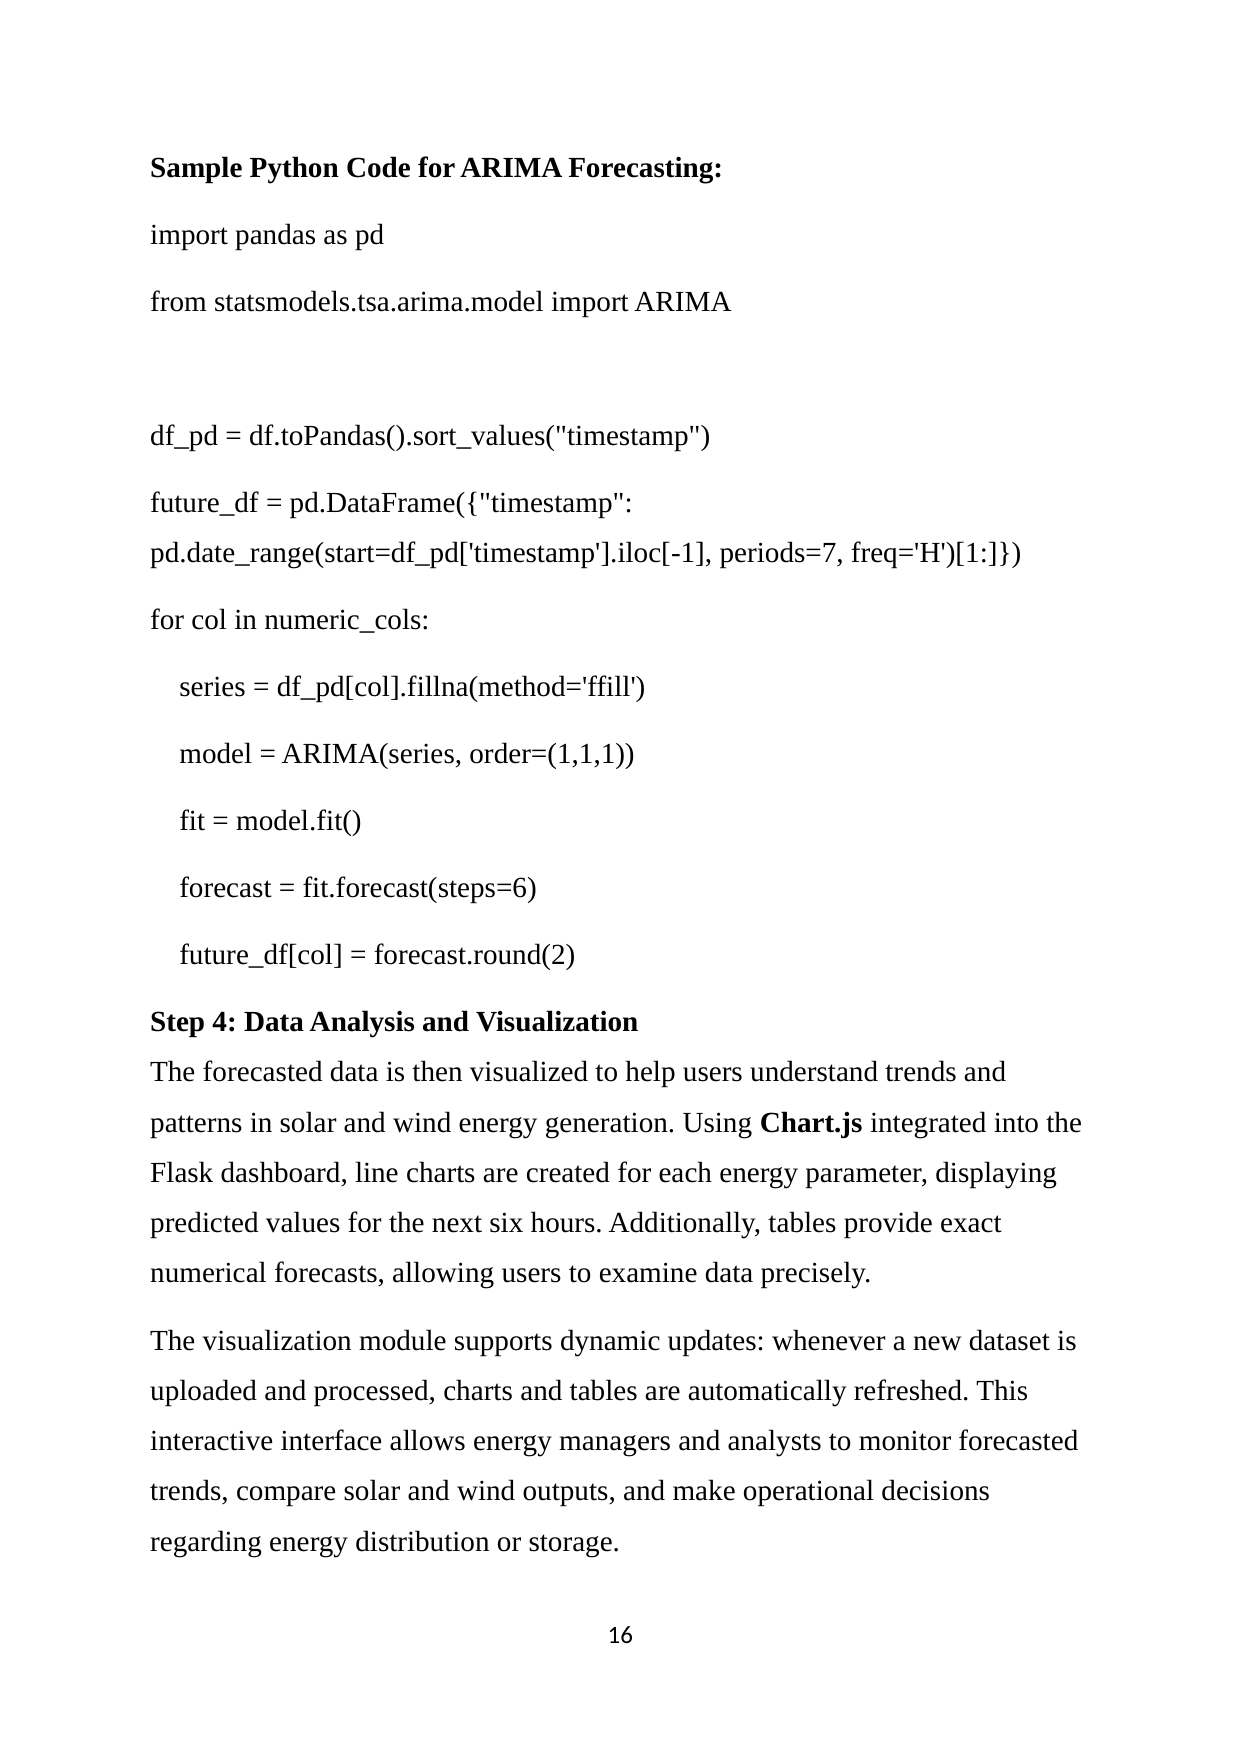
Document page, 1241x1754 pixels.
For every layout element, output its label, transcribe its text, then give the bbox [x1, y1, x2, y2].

text Sample Python Code for ARIMA Forecasting: [150, 150, 1090, 183]
text fit = model.fit() [150, 803, 1090, 837]
text model = ARIMA(series, order=(1,1,1)) [150, 736, 1090, 770]
text from statsmodels.tsa.arima.model import ARIMA [150, 284, 1090, 317]
text series = df_pd[col].fillna(method='ffill') [150, 669, 1090, 703]
text for col in numeric_cols: [150, 602, 1090, 636]
text forecast = fit.forecast(steps=6) [150, 870, 1090, 904]
text import pandas as pd [150, 217, 1090, 251]
text future_df = pd.DataFrame({"timestamp": pd.date_range(start=df_pd['timestamp'].iloc[-1], periods=7, freq='H')[1:]}) [150, 485, 1090, 569]
text The visualization module supports dynamic updates: whenever a new dataset is uploaded and processed, charts and tables are automatically refreshed. This interactive interface allows energy managers and analysts to monitor forecasted trends, compare solar and wind outputs, and make operational decisions regarding energy distribution or storage. [150, 1323, 1090, 1557]
text future_df[col] = forecast.round(2) [150, 937, 1090, 971]
text df_pd = df.toPandas().sort_values("timestamp") [150, 418, 1090, 451]
text Step 4: Data Analysis and Visualization The forecasted data is then visualized to help users understand trends and patterns in solar and wind energy generation. Using Chart.js integrated into the Flask dashboard, line charts are created for each energy parameter, displaying predicted values for the next six hours. Additionally, tables provide exact numerical forecasts, allowing users to examine data precisely. [150, 1004, 1090, 1289]
